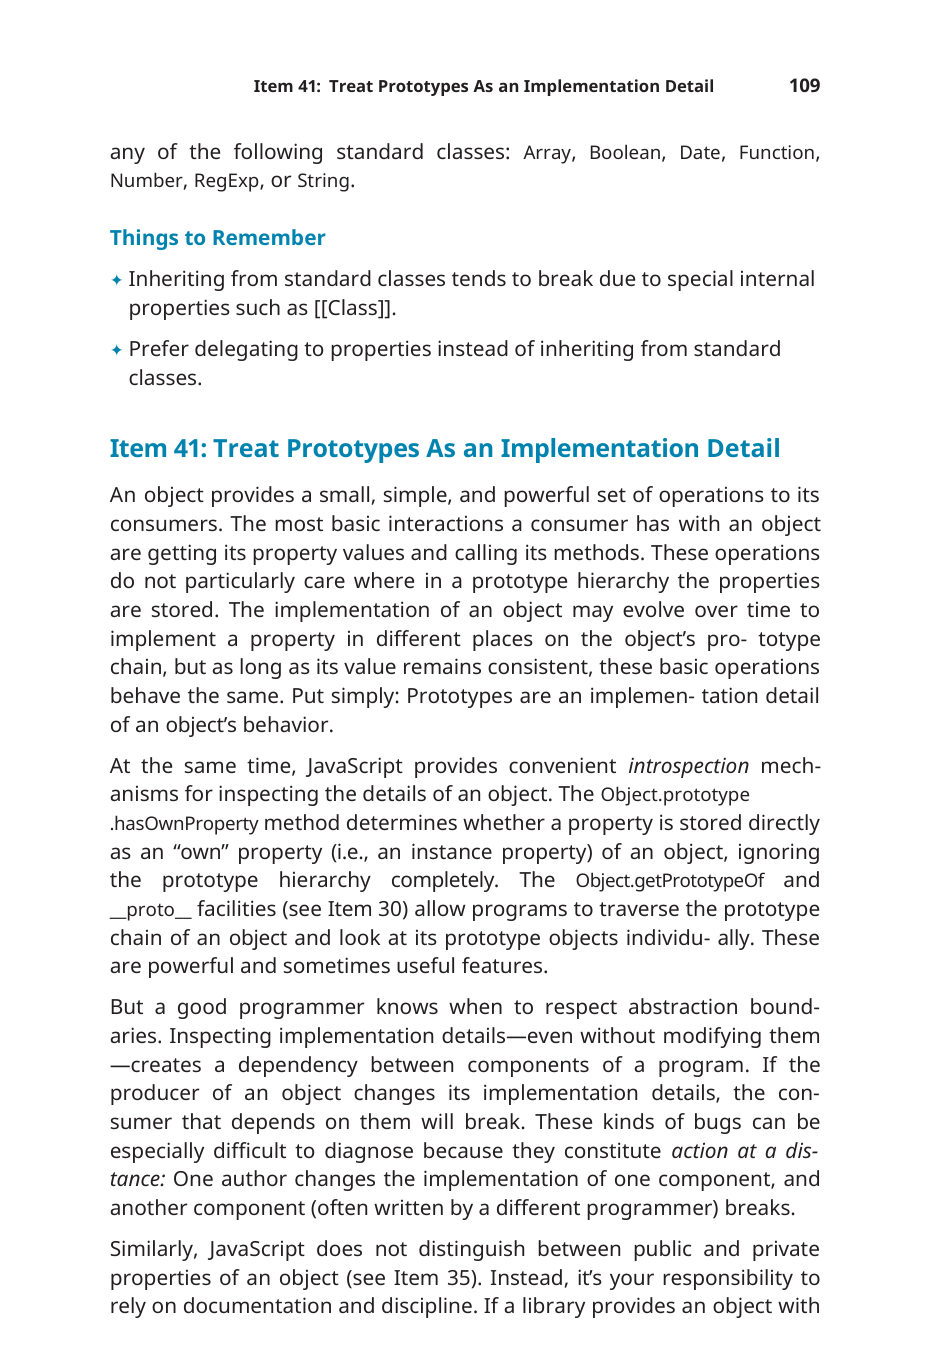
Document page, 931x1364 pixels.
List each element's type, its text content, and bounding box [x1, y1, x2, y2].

text An object provides a small, simple, and powerful set of operations to its consumers. The most basic interactions a consumer has with an object are getting its property values and calling its methods. These operations do not particularly care where in a prototype hierarchy the properties are stored. The implementation of an object may evolve over time to implement a property in different places on the object’s pro- totype chain, but as long as its value remains consistent, these basic operations behave the same. Put simply: Prototypes are an implemen- tation detail of an object’s behavior. [109, 481, 821, 738]
text Things to Remember [109, 223, 911, 252]
list Inheriting from standard classes tends to break due to special internal properties such as [[Class]]. [109, 264, 821, 322]
subtitle Item 41: Treat Prototypes As an Implementation Detail [109, 430, 911, 464]
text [109, 1234, 821, 1320]
text any of the following standard classes: Array, Boolean, Date, Function, Number, RegExp, or String. [109, 137, 821, 194]
text At the same time, JavaScript provides convenient introspection mech- anisms for inspecting the details of an object. The Object.prototype [109, 751, 821, 808]
text Item 41: Treat Prototypes As an Implementation Detail 109 [254, 72, 911, 98]
list Prefer delegating to properties instead of inheriting from standard classes. [109, 334, 821, 391]
text .hasOwnProperty method determines whether a property is stored directly as an “own” property (i.e., an instance property) of an object, ignoring the prototype hierarchy completely. The Object.getPrototypeOf and __proto__ facilities (see Item 30) allow programs to traverse the prototype chain of an object and look at its prototype objects individu- ally. These are powerful and sometimes useful features. [109, 808, 821, 980]
text But a good programmer knows when to respect abstraction bound- aries. Inspecting implementation details—even without modifying them—creates a dependency between components of a program. If the producer of an object changes its implementation details, the con- sumer that depends on them will break. These kinds of bugs can be especially difficult to diagnose because they constitute action at a dis- tance: One author changes the implementation of one component, and another component (often written by a different programmer) breaks. [109, 992, 821, 1221]
